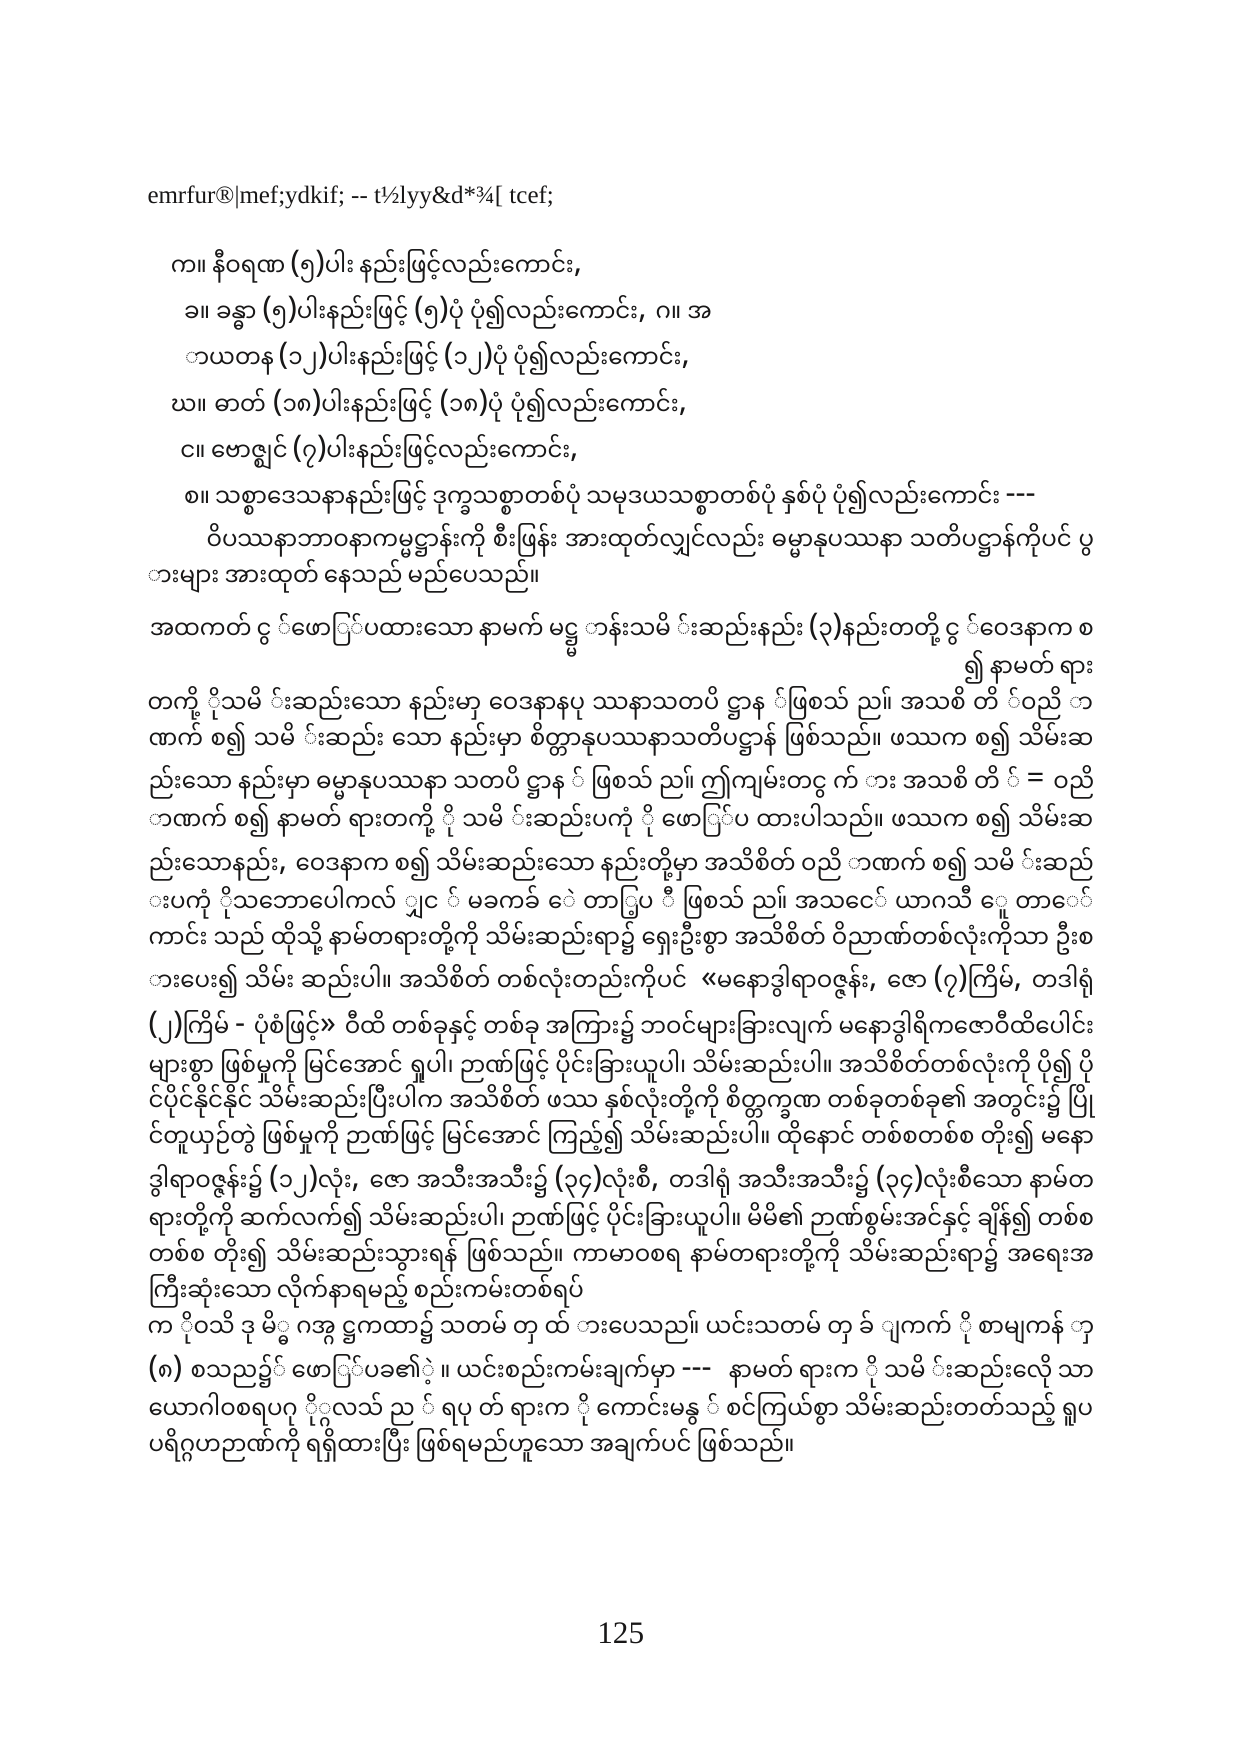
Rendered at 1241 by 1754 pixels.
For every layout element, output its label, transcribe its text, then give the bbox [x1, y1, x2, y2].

text တကို့ ိုသမိ ်းဆည်းသော နည်းမာှ ဝေဒနာနပု ဿနာသတပိ ဋ္ဌာန ်ဖြစသ် ည။် အသစိ တိ ်ဝညိ ာဏက် စ၍ သမိ ်းဆည်း သော နည်းမှာ စိတ္တာနုပဿနာသတိပဋ္ဌာန် ဖြစ်သည်။ ဖဿက စ၍ သိမ်းဆည်းသော နည်းမှာ ဓမ္မာနုပဿနာ သတပိ ဋ္ဌာန ် ဖြစသ် ည။် ဤကျမ်းတငွ က် ား အသစိ တိ ် = ဝညိ ာဏက် စ၍ နာမတ် ရားတကို့ ို သမိ ်းဆည်းပကုံ ို ဖောြ်ပ ထားပါသည်။ ဖဿက စ၍ သိမ်းဆည်းသောနည်း, ဝေဒနာက စ၍ သိမ်းဆည်းသော နည်းတို့မှာ အသိစိတ် ဝညိ ာဏက် စ၍ သမိ ်းဆည်းပကုံ ိုသဘောပေါကလ် ျှင ် မခကခ် ေဲ တာြ့ပ ီ ဖြစသ် ည။် အသငေ် ယာဂသီ ေူ တာေ် ကာင်း သည် ထိုသို့ နာမ်တရားတို့ကို သိမ်းဆည်းရာ၌ ရှေးဦးစွာ အသိစိတ် ဝိညာဏ်တစ်လုံးကိုသာ ဦးစားပေး၍ သိမ်း ဆည်းပါ။ အသိစိတ် တစ်လုံးတည်းကိုပင် «မနောဒွါရာဝဇ္ဇန်း, ဇော (၇)ကြိမ်, တဒါရုံ (၂)ကြိမ် - ပုံစံဖြင့်» ဝီထိ တစ်ခုနှင့် တစ်ခု အကြား၌ ဘဝင်များခြားလျက် မနောဒွါရိကဇောဝီထိပေါင်းများစွာ ဖြစ်မှုကို မြင်အောင် ရှုပါ၊ ဉာဏ်ဖြင့် ပိုင်းခြားယူပါ၊ သိမ်းဆည်းပါ။ အသိစိတ်တစ်လုံးကို ပို၍ ပိုင်ပိုင်နိုင်နိုင် သိမ်းဆည်းပြီးပါက အသိစိတ် ဖဿ နှစ်လုံးတို့ကို စိတ္တက္ခဏ တစ်ခုတစ်ခု၏ အတွင်း၌ ပြိုင်တူယှဉ်တွဲ ဖြစ်မှုကို ဉာဏ်ဖြင့် မြင်အောင် ကြည့်၍ သိမ်းဆည်းပါ။ ထိုနောင် တစ်စတစ်စ တိုး၍ မနောဒွါရာဝဇ္ဇန်း၌ (၁၂)လုံး, ဇော အသီးအသီး၌ (၃၄)လုံးစီ, တဒါရုံ အသီးအသီး၌ (၃၄)လုံးစီသော နာမ်တရားတို့ကို ဆက်လက်၍ သိမ်းဆည်းပါ၊ ဉာဏ်ဖြင့် ပိုင်းခြားယူပါ။ မိမိ၏ ဉာဏ်စွမ်းအင်နှင့် ချိန်၍ တစ်စတစ်စ တိုး၍ သိမ်းဆည်းသွားရန် ဖြစ်သည်။ ကာမာဝစရ နာမ်တရားတို့ကို သိမ်းဆည်းရာ၌ အရေးအကြီးဆုံးသော လိုက်နာရမည့် စည်းကမ်းတစ်ရပ် [147, 682, 1094, 1303]
text ဝိပဿနာဘာဝနာကမ္မဋ္ဌာန်းကို စီးဖြန်း အားထုတ်လျှင်လည်း ဓမ္မာနုပဿနာ သတိပဋ္ဌာန်ကိုပင် ပွားများ အားထုတ် နေသည် မည်ပေသည်။ [147, 520, 1094, 589]
text ခ။ ခန္ဓာ (၅)ပါးနည်းဖြင့် (၅)ပုံ ပုံ၍လည်းကောင်း, ဂ။ အာယတန (၁၂)ပါးနည်းဖြင့် (၁၂)ပုံ ပုံ၍လည်းကောင်း, [184, 285, 712, 374]
text က။ နီဝရဏ (၅)ပါး နည်းဖြင့်လည်းကောင်း, [171, 239, 1094, 281]
text က ိုဝသိ ဒု မိ္ဓ ဂအ္ဂ ဋ္ဌကထာ၌ သတမ် တှ ထ် ားပေသည။် ယင်းသတမ် တှ ခ် ျကက် ို စာမျကန် ာှ (၈) စသည၌် ဖောြ်ပခ၏ဲ့ ။ ယင်းစည်းကမ်းချက်မှာ --- နာမတ် ရားက ို သမိ ်းဆည်းလေို သာ ယောဂါဝစရပဂု ို္ဂလသ် ည ် ရပု တ် ရားက ို ကောင်းမနွ ် စင်ကြယ်စွာ သိမ်းဆည်းတတ်သည့် ရူပပရိဂ္ဂဟဉာဏ်ကို ရရှိထားပြီး ဖြစ်ရမည်ဟူသော အချက်ပင် ဖြစ်သည်။ [147, 1306, 1094, 1457]
text ဃ။ ဓာတ် (၁၈)ပါးနည်းဖြင့် (၁၈)ပုံ ပုံ၍လည်းကောင်း, င။ ဗောဇ္ဈင် (၇)ပါးနည်းဖြင့်လည်းကောင်း, [171, 378, 687, 466]
text အထကတ် ငွ ်ဖောြ်ပထားသော နာမက် မဋ္ဌ္မ ာန်းသမိ ်းဆည်းနည်း (၃)နည်းတတို့ ငွ ်ဝေဒနာက စ၍ နာမတ် ရား [147, 602, 1093, 680]
text စ။ သစ္စာဒေသနာနည်းဖြင့် ဒုက္ခသစ္စာတစ်ပုံ သမုဒယသစ္စာတစ်ပုံ နှစ်ပုံ ပုံ၍လည်းကောင်း --- [184, 470, 1094, 513]
